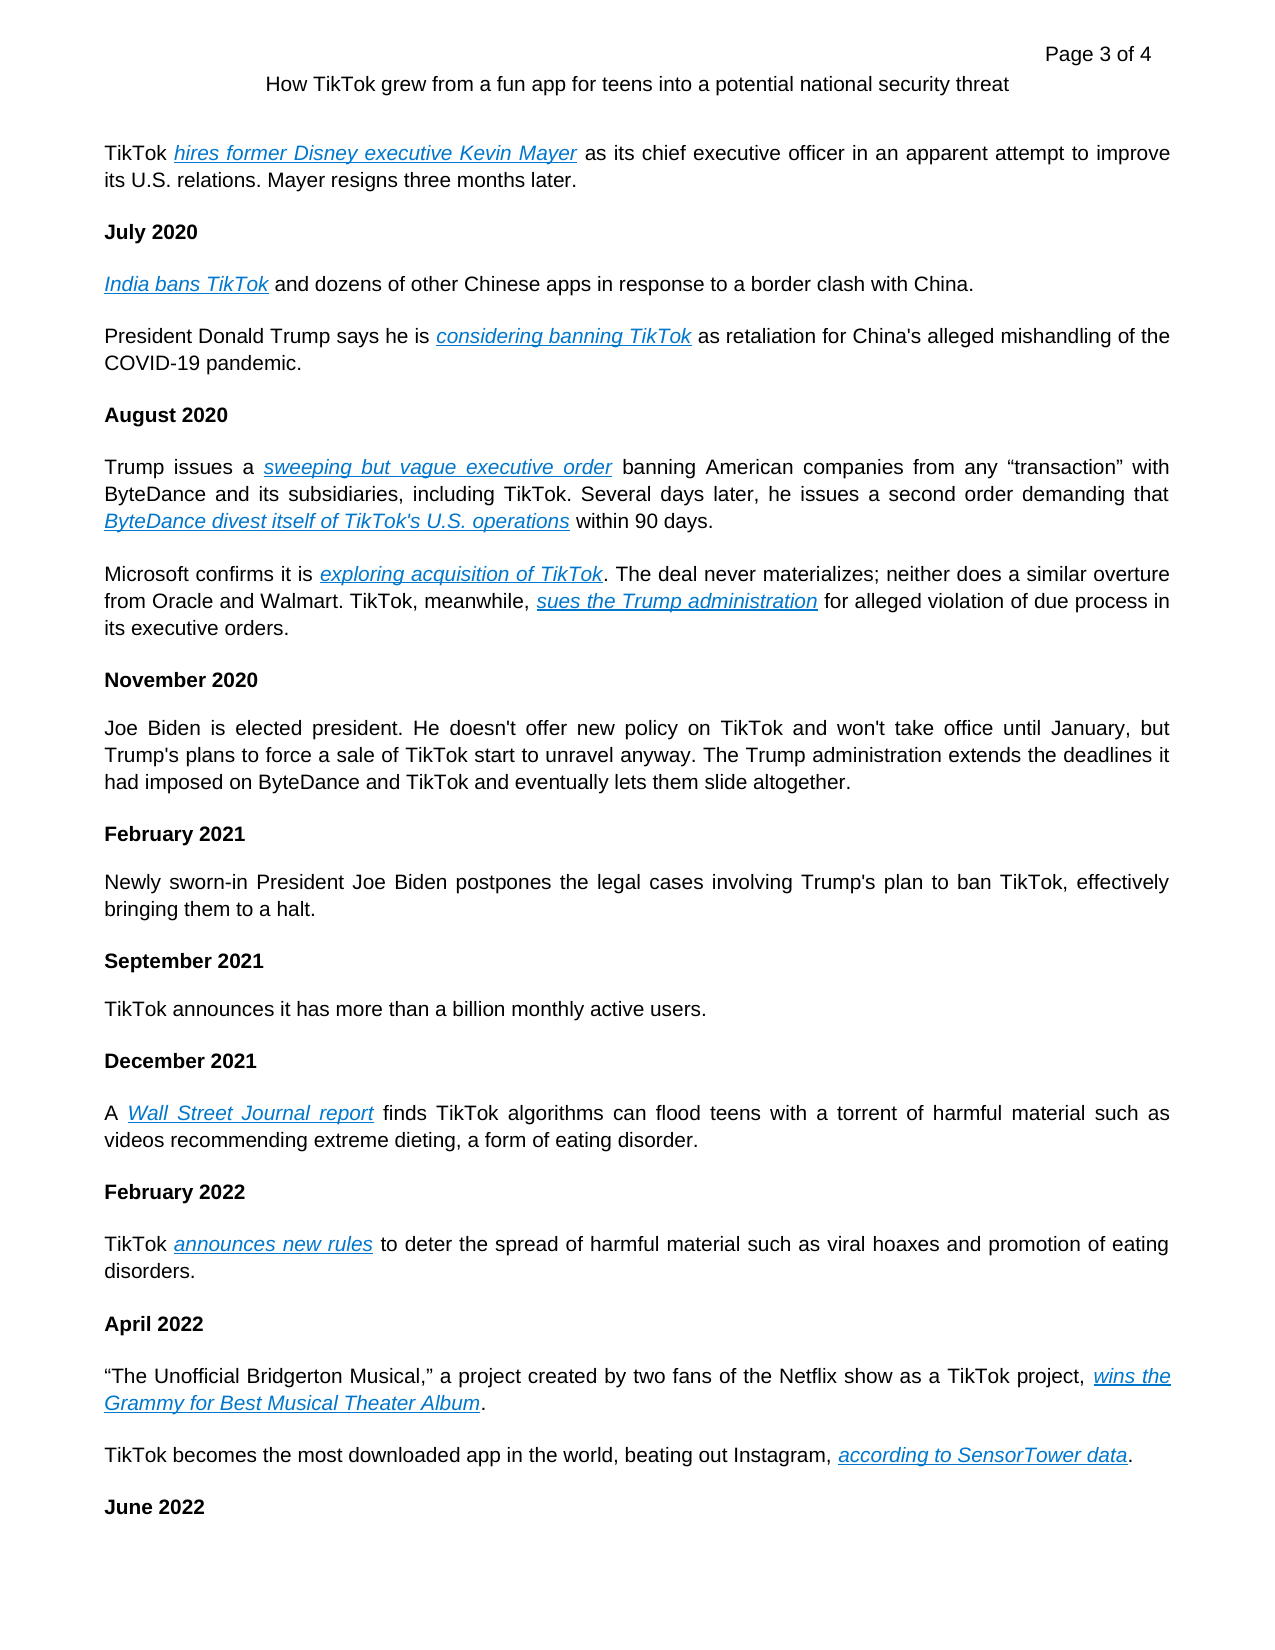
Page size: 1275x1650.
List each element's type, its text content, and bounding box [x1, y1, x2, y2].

text TikTok hires former Disney executive Kevin Mayer as its chief executive officer in an apparent attempt to improve its U.S. relations. Mayer resigns three months later. [104, 137, 1171, 192]
text A Wall Street Journal report finds TikTok algorithms can flood teens with a torrent of harmful material such as videos recommending extreme dieting, a form of eating disorder. [104, 1098, 1171, 1152]
text April 2022 [104, 1308, 1171, 1335]
text “The Unofficial Bridgerton Musical,” a project created by two fans of the Netflix show as a TikTok project, wins the Grammy for Best Musical Theater Album. [104, 1360, 1171, 1414]
text TikTok announces new rules to deter the spread of harmful material such as viral hoaxes and promotion of eating disorders. [104, 1229, 1171, 1283]
text TikTok announces it has more than a billion monthly active users. [104, 994, 1171, 1021]
text Trump issues a sweeping but vague executive order banning American companies from any “transaction” with ByteDance and its subsidiaries, including TikTok. Several days later, he issues a second order demanding that ByteDance divest itself of TikTok's U.S. operations within 90 days. [104, 452, 1171, 533]
text February 2022 [104, 1177, 1171, 1204]
text Microsoft confirms it is exploring acquisition of TikTok. The deal never materializes; neither does a similar overture from Oracle and Walmart. TikTok, meanwhile, sues the Trump administration for alleged violation of due process in its executive orders. [104, 558, 1171, 639]
text December 2021 [104, 1046, 1171, 1073]
text Joe Biden is elected president. He doesn't offer new policy on TikTok and won't take office until January, but Trump's plans to force a sale of TikTok start to unravel anyway. The Trump administration extends the deadlines it had imposed on ByteDance and TikTok and eventually lets them slide altogether. [104, 712, 1171, 794]
text June 2022 [104, 1492, 1171, 1519]
text February 2021 [104, 819, 1171, 846]
text President Donald Trump says he is considering banning TikTok as retaliation for China's alleged mishandling of the COVID-19 pandemic. [104, 321, 1171, 375]
text August 2020 [104, 400, 1171, 427]
text September 2021 [104, 946, 1171, 973]
text TikTok becomes the most downloaded app in the world, beating out Instagram, according to SensorTower data. [104, 1439, 1171, 1467]
text July 2020 [104, 217, 1171, 244]
text Newly sworn-in President Joe Biden postpones the legal cases involving Trump's plan to ban TikTok, effectively bringing them to a halt. [104, 867, 1171, 921]
text India bans TikTok and dozens of other Chinese apps in response to a border clash with China. [104, 269, 1171, 296]
text November 2020 [104, 664, 1171, 692]
